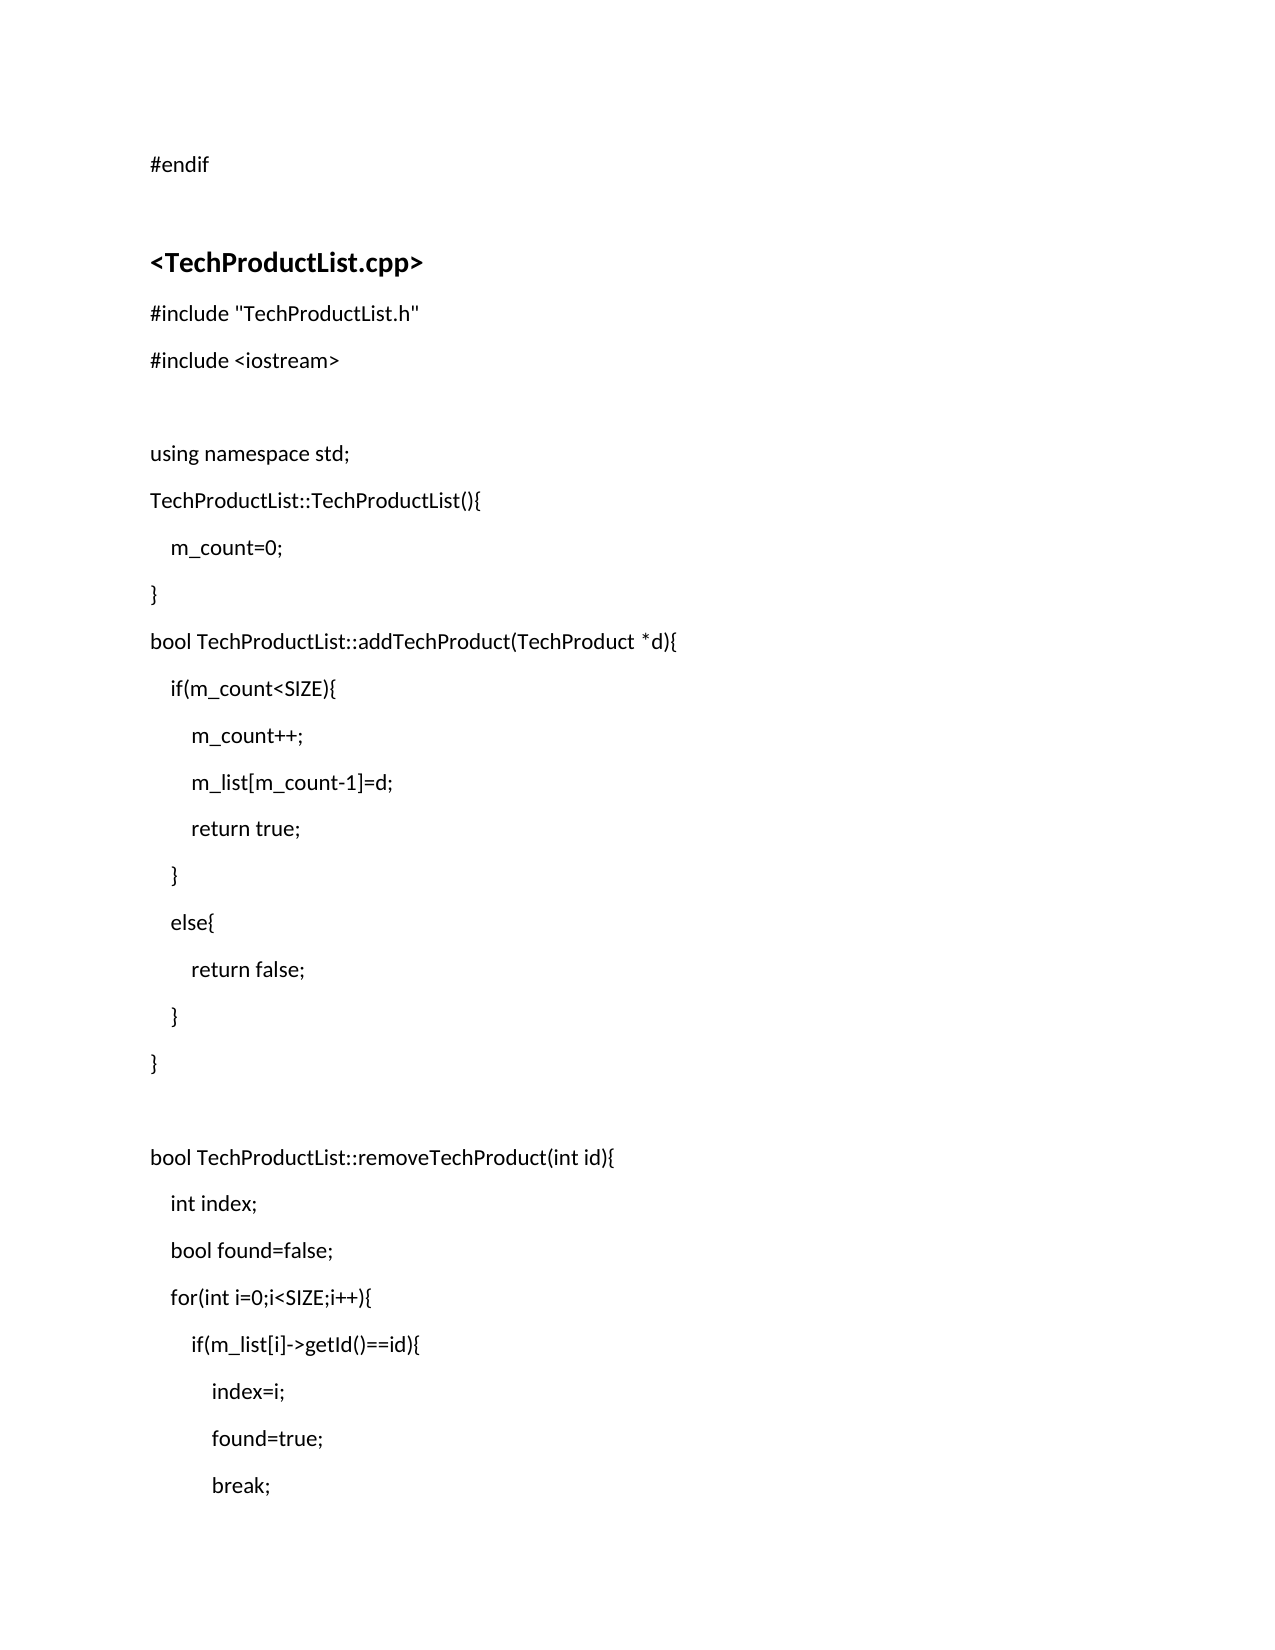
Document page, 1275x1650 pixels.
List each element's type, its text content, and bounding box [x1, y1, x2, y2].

text break; [150, 1471, 1125, 1499]
text } [150, 861, 1125, 889]
text for(int i=0;i<SIZE;i++){ [150, 1283, 1125, 1311]
text #include <iostream> [150, 346, 1125, 374]
text bool TechProductList::addTechProduct(TechProduct *d){ [150, 627, 1125, 655]
text TechProductList::TechProductList(){ [150, 486, 1125, 514]
text m_list[m_count-1]=d; [150, 768, 1125, 796]
text } [150, 1002, 1125, 1030]
text int index; [150, 1189, 1125, 1217]
text found=true; [150, 1424, 1125, 1452]
text else{ [150, 908, 1125, 936]
text bool found=false; [150, 1236, 1125, 1264]
text bool TechProductList::removeTechProduct(int id){ [150, 1143, 1125, 1171]
text } [150, 580, 1125, 608]
text m_count=0; [150, 533, 1125, 561]
text #include "TechProductList.h" [150, 299, 1125, 327]
text if(m_list[i]->getId()==id){ [150, 1330, 1125, 1358]
text using namespace std; [150, 439, 1125, 467]
text return false; [150, 955, 1125, 983]
text return true; [150, 814, 1125, 842]
text m_count++; [150, 721, 1125, 749]
text <TechProductList.cpp> [150, 244, 1125, 279]
text } [150, 1049, 1125, 1077]
text #endif [150, 150, 1125, 178]
text if(m_count<SIZE){ [150, 674, 1125, 702]
text index=i; [150, 1377, 1125, 1405]
